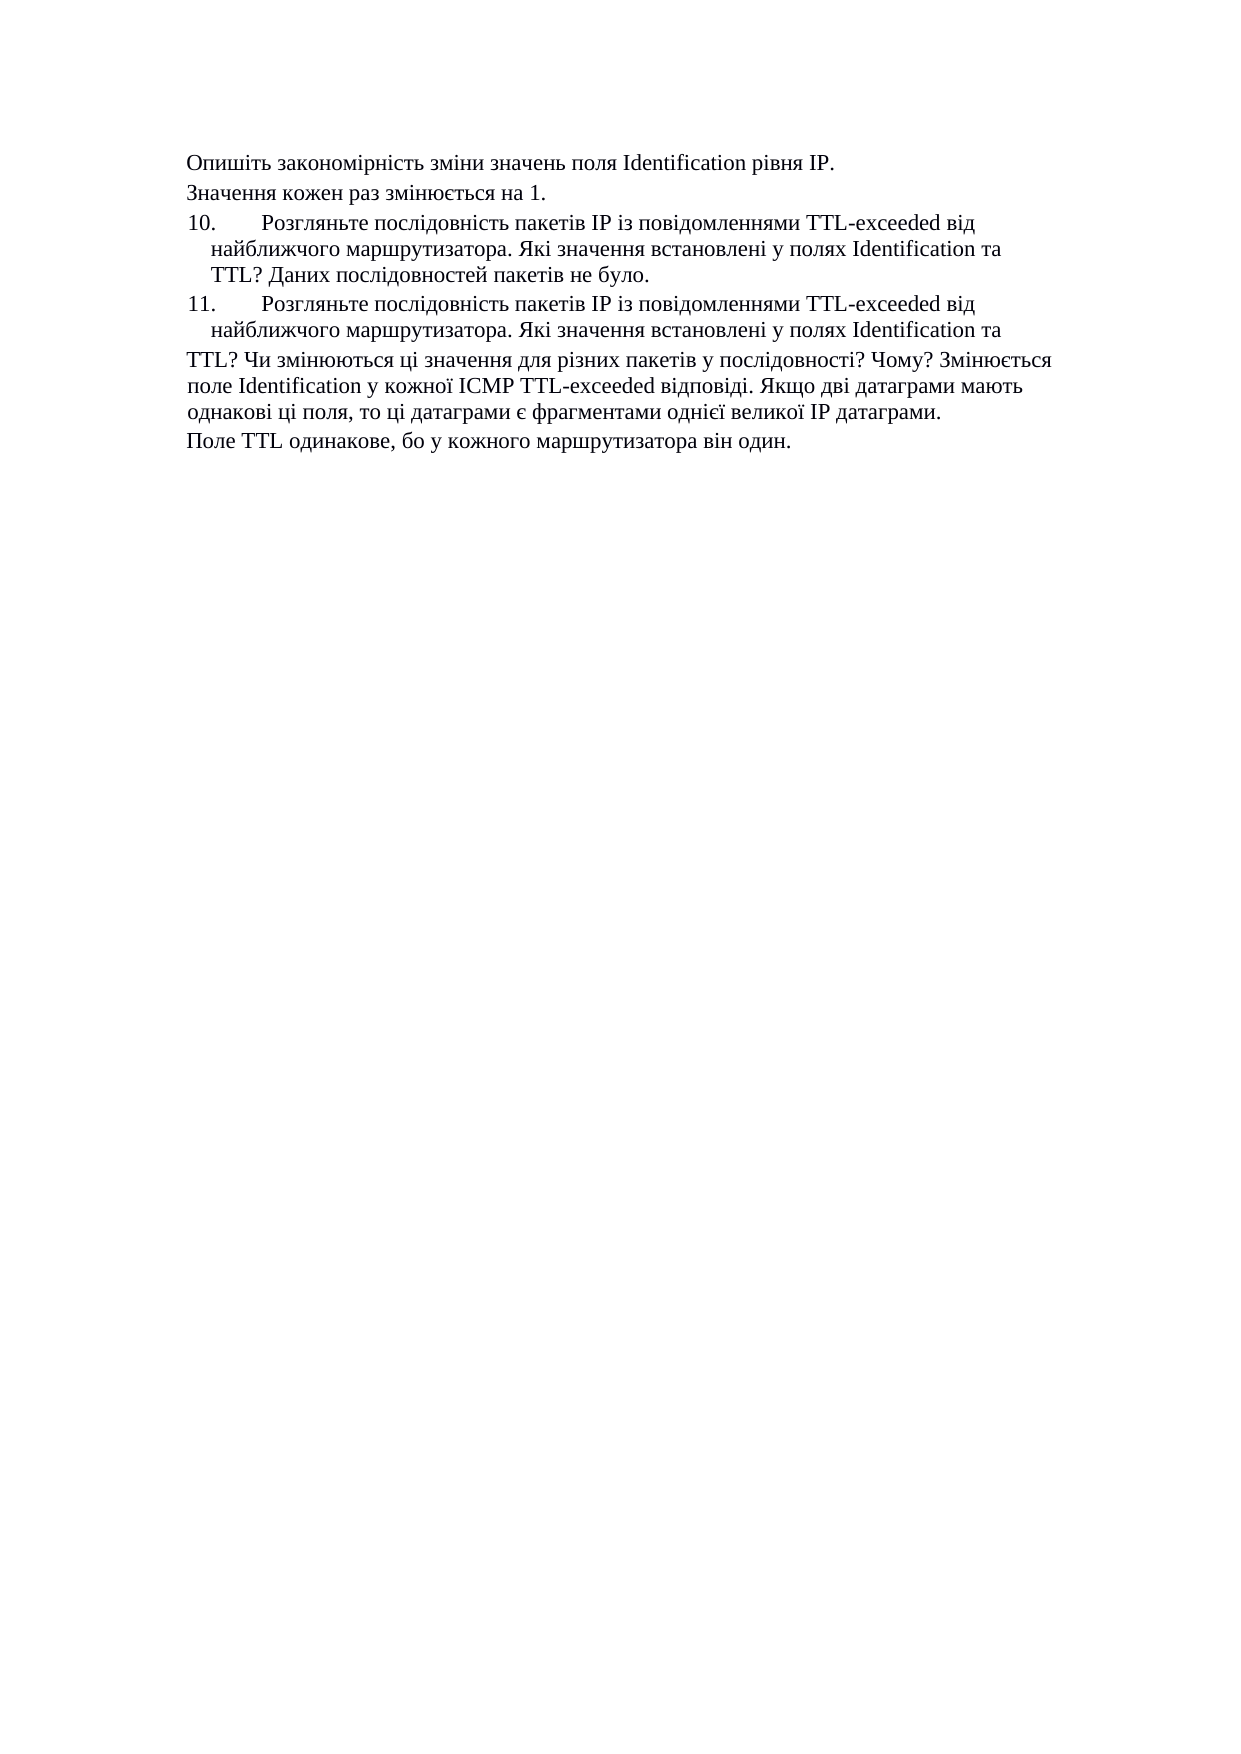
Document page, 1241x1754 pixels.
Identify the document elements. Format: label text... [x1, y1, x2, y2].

text TTL? Чи змінюються ці значення для різних пакетів у послідовності? Чому? Змінюється поле Identification у кожної ICMP TTL-exceeded відповіді. Якщо дві датаграми мають однакові ці поля, то ці датаграми є фрагментами однієї великої IP датаграми. [186, 347, 1058, 424]
text Поле TTL одинакове, бо у кожного маршрутизатора він один. [186, 428, 1058, 454]
list Розгляньте послідовність пакетів IP із повідомленнями TTL-exceeded від найближчого маршрутизатора. Які значення встановлені у полях Identification та TTL? Даних послідовностей пакетів не було. [187, 209, 1040, 287]
text Значення кожен раз змінюється на 1. [186, 180, 1058, 206]
list Розгляньте послідовність пакетів IP із повідомленнями TTL-exceeded від найближчого маршрутизатора. Які значення встановлені у полях Identification та [187, 291, 1040, 343]
text Опишіть закономірність зміни значень поля Identification рівня IP. [186, 150, 1058, 176]
